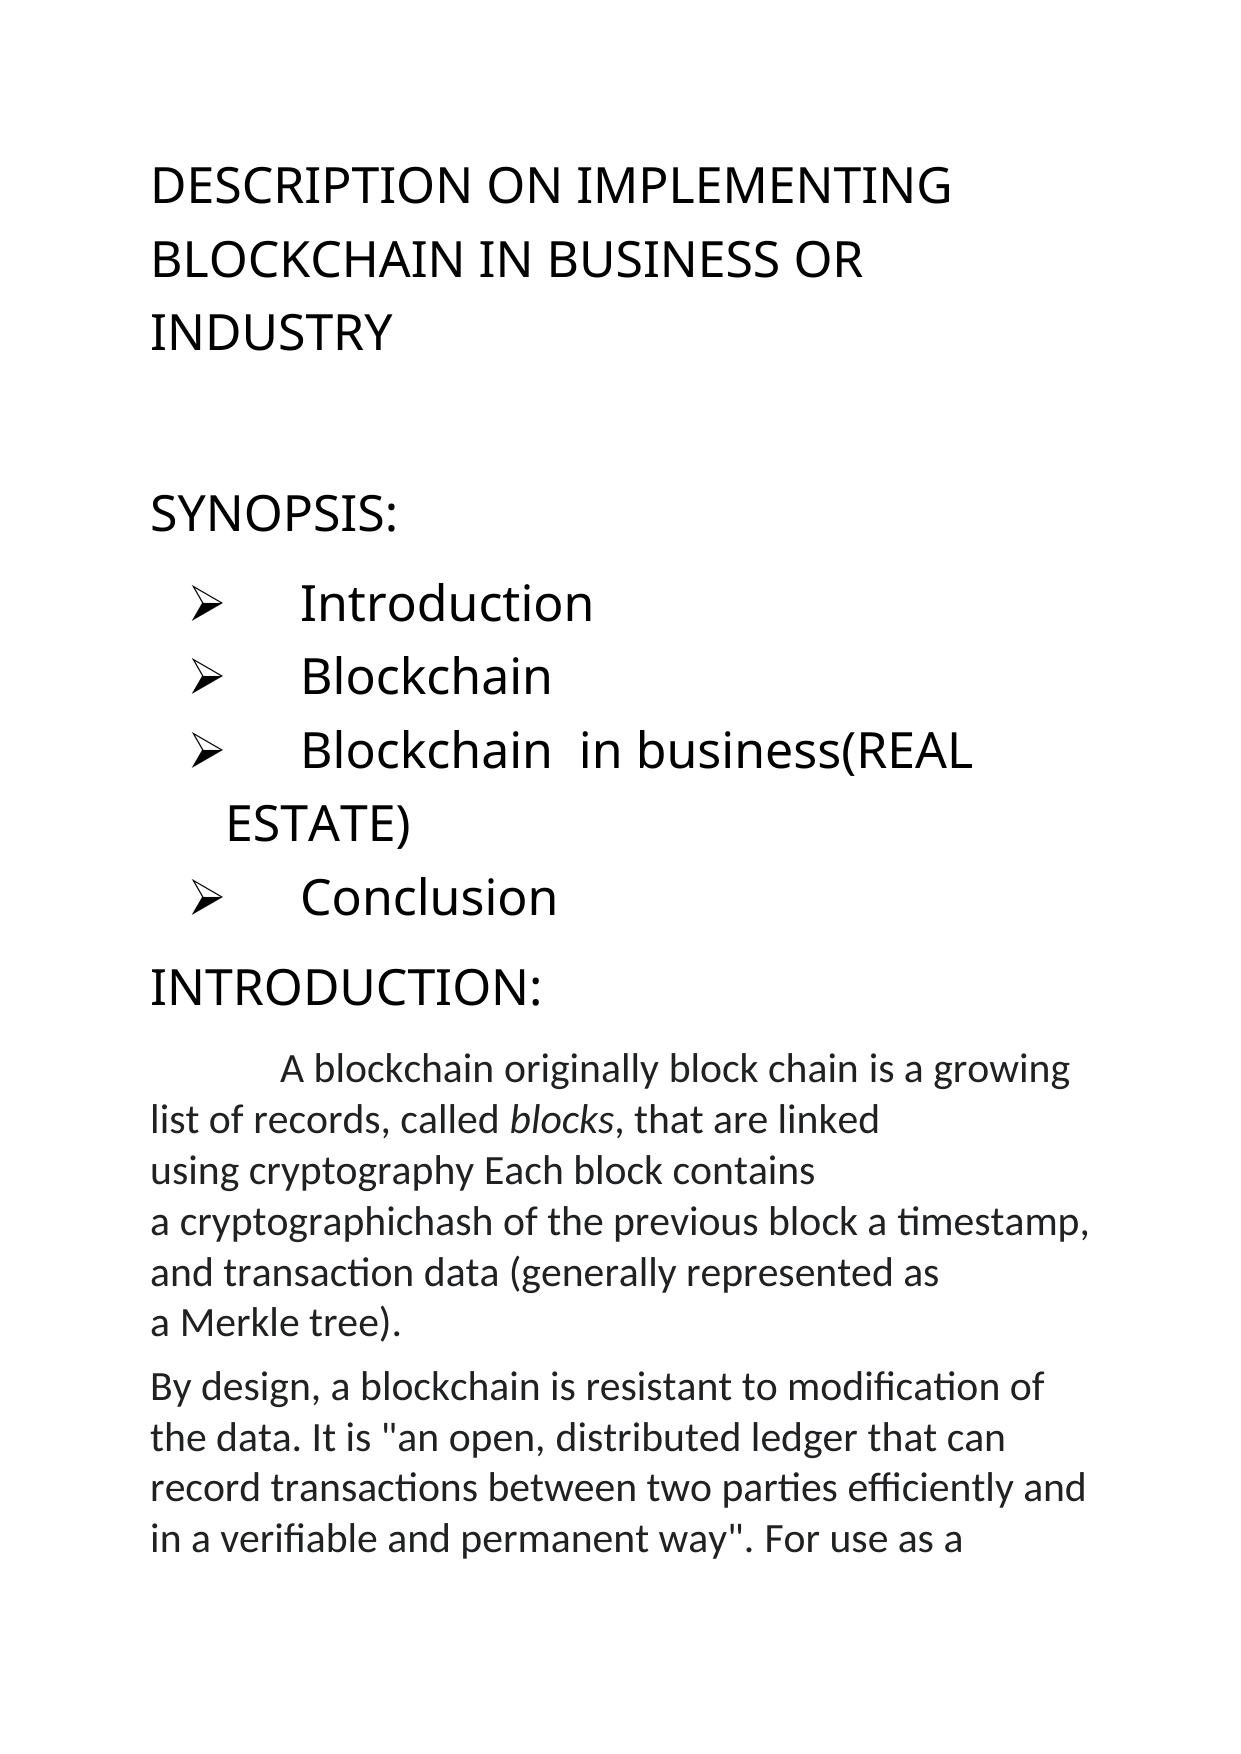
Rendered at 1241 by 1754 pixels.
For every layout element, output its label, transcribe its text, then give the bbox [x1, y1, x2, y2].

list Blockchain [187, 641, 1090, 709]
text INTRODUCTION: [150, 952, 1090, 1020]
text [150, 1360, 1090, 1563]
text SYNOPSIS: [150, 477, 1090, 546]
text A blockchain originally block chain is a growing list of records, called blocks, that are linked using cryptography Each block contains a cryptographichash of the previous block a timestamp, and transaction data (generally represented as a Merkle tree). [150, 1042, 1090, 1347]
list Conclusion [187, 862, 1090, 930]
text DESCRIPTION ON IMPLEMENTING BLOCKCHAIN IN BUSINESS OR INDUSTRY [150, 150, 1090, 365]
list Blockchain in business(REAL ESTATE) [187, 715, 1090, 856]
list Introduction [187, 568, 1090, 636]
